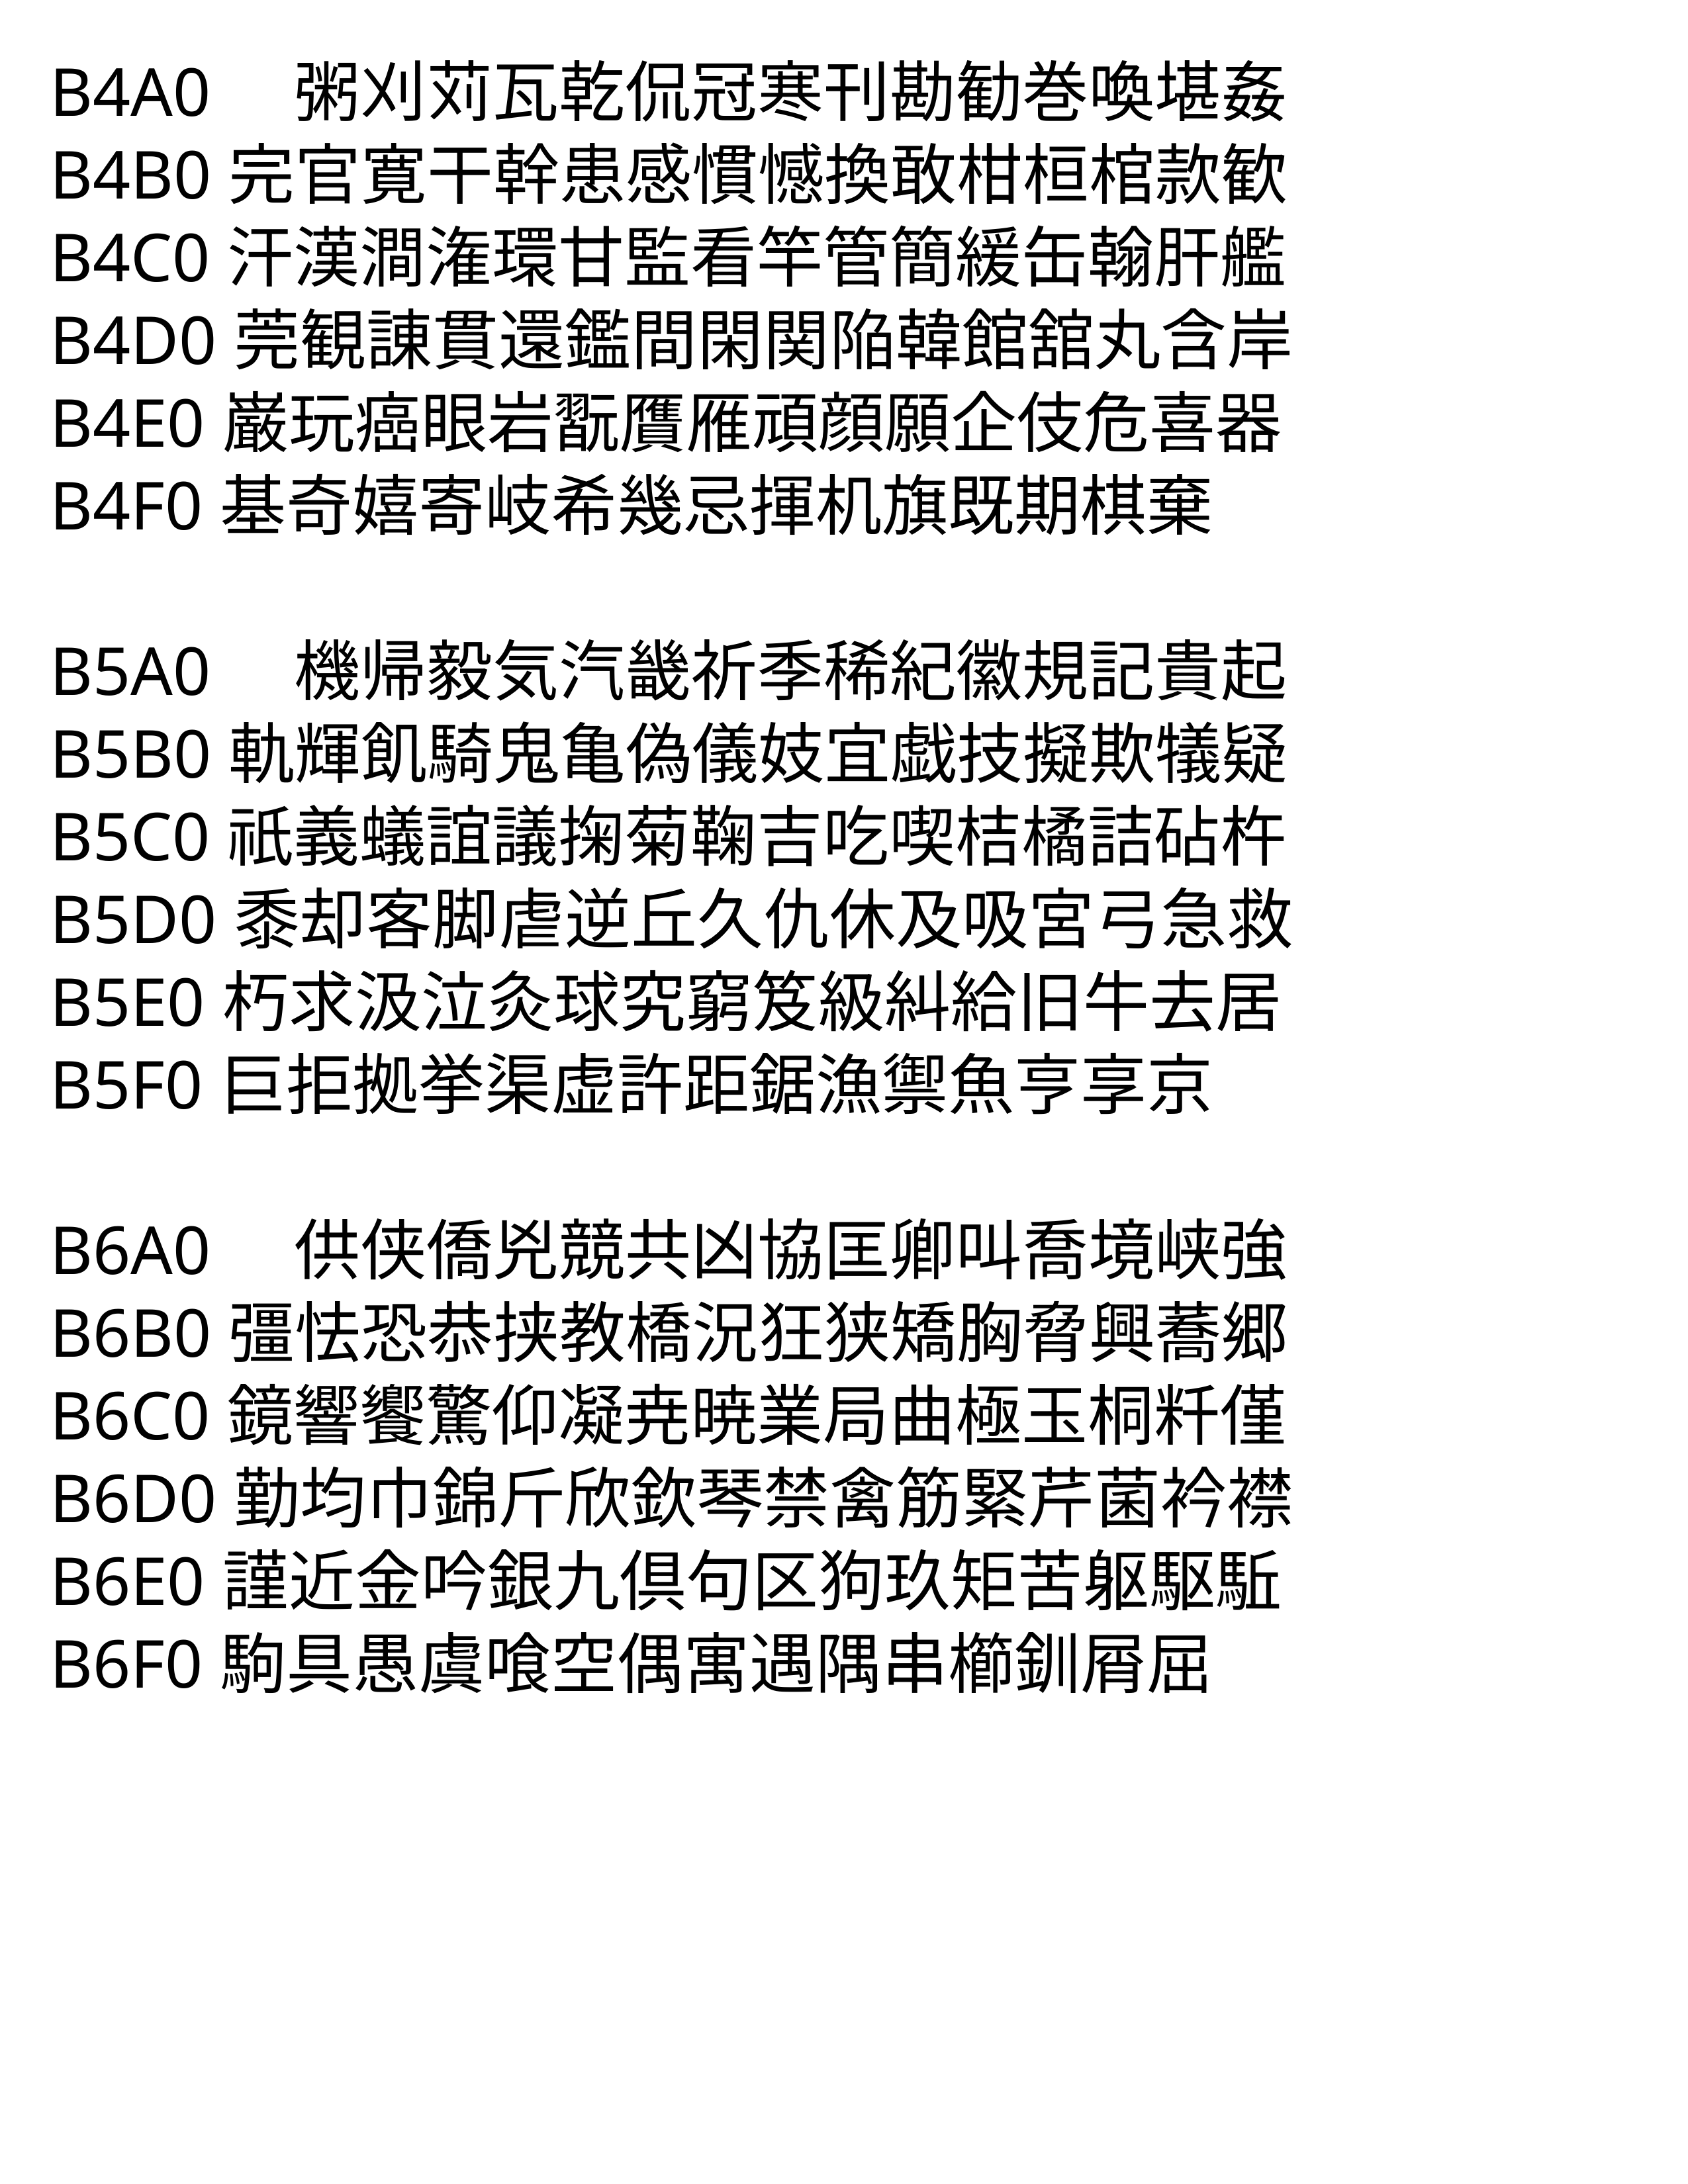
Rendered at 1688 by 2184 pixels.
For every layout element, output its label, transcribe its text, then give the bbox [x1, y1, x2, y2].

text B5E0 朽求汲泣灸球究窮笈級糾給旧牛去居 [50, 960, 1638, 1042]
text B6D0 勤均巾錦斤欣欽琴禁禽筋緊芹菌衿襟 [50, 1456, 1638, 1539]
text B6C0 鏡響饗驚仰凝尭暁業局曲極玉桐粁僅 [50, 1373, 1638, 1456]
text B4A0 粥刈苅瓦乾侃冠寒刊勘勧巻喚堪姦 [50, 50, 1638, 132]
text B4D0 莞観諌貫還鑑間閑関陥韓館舘丸含岸 [50, 298, 1638, 381]
text B5A0 機帰毅気汽畿祈季稀紀徽規記貴起 [50, 629, 1638, 711]
text B6A0 供侠僑兇競共凶協匡卿叫喬境峡強 [50, 1208, 1638, 1291]
text B4B0 完官寛干幹患感慣憾換敢柑桓棺款歓 [50, 132, 1638, 215]
text B5F0 巨拒拠挙渠虚許距鋸漁禦魚亨享京 [50, 1042, 1638, 1125]
text B5B0 軌輝飢騎鬼亀偽儀妓宜戯技擬欺犠疑 [50, 711, 1638, 794]
text B6F0 駒具愚虞喰空偶寓遇隅串櫛釧屑屈 [50, 1621, 1638, 1704]
text B6E0 謹近金吟銀九倶句区狗玖矩苦躯駆駈 [50, 1539, 1638, 1621]
text B4F0 基奇嬉寄岐希幾忌揮机旗既期棋棄 [50, 463, 1638, 546]
text B5D0 黍却客脚虐逆丘久仇休及吸宮弓急救 [50, 877, 1638, 960]
text B4E0 巌玩癌眼岩翫贋雁頑顔願企伎危喜器 [50, 381, 1638, 463]
text B4C0 汗漢澗潅環甘監看竿管簡緩缶翰肝艦 [50, 215, 1638, 298]
text B5C0 祇義蟻誼議掬菊鞠吉吃喫桔橘詰砧杵 [50, 794, 1638, 877]
text B6B0 彊怯恐恭挟教橋況狂狭矯胸脅興蕎郷 [50, 1291, 1638, 1373]
